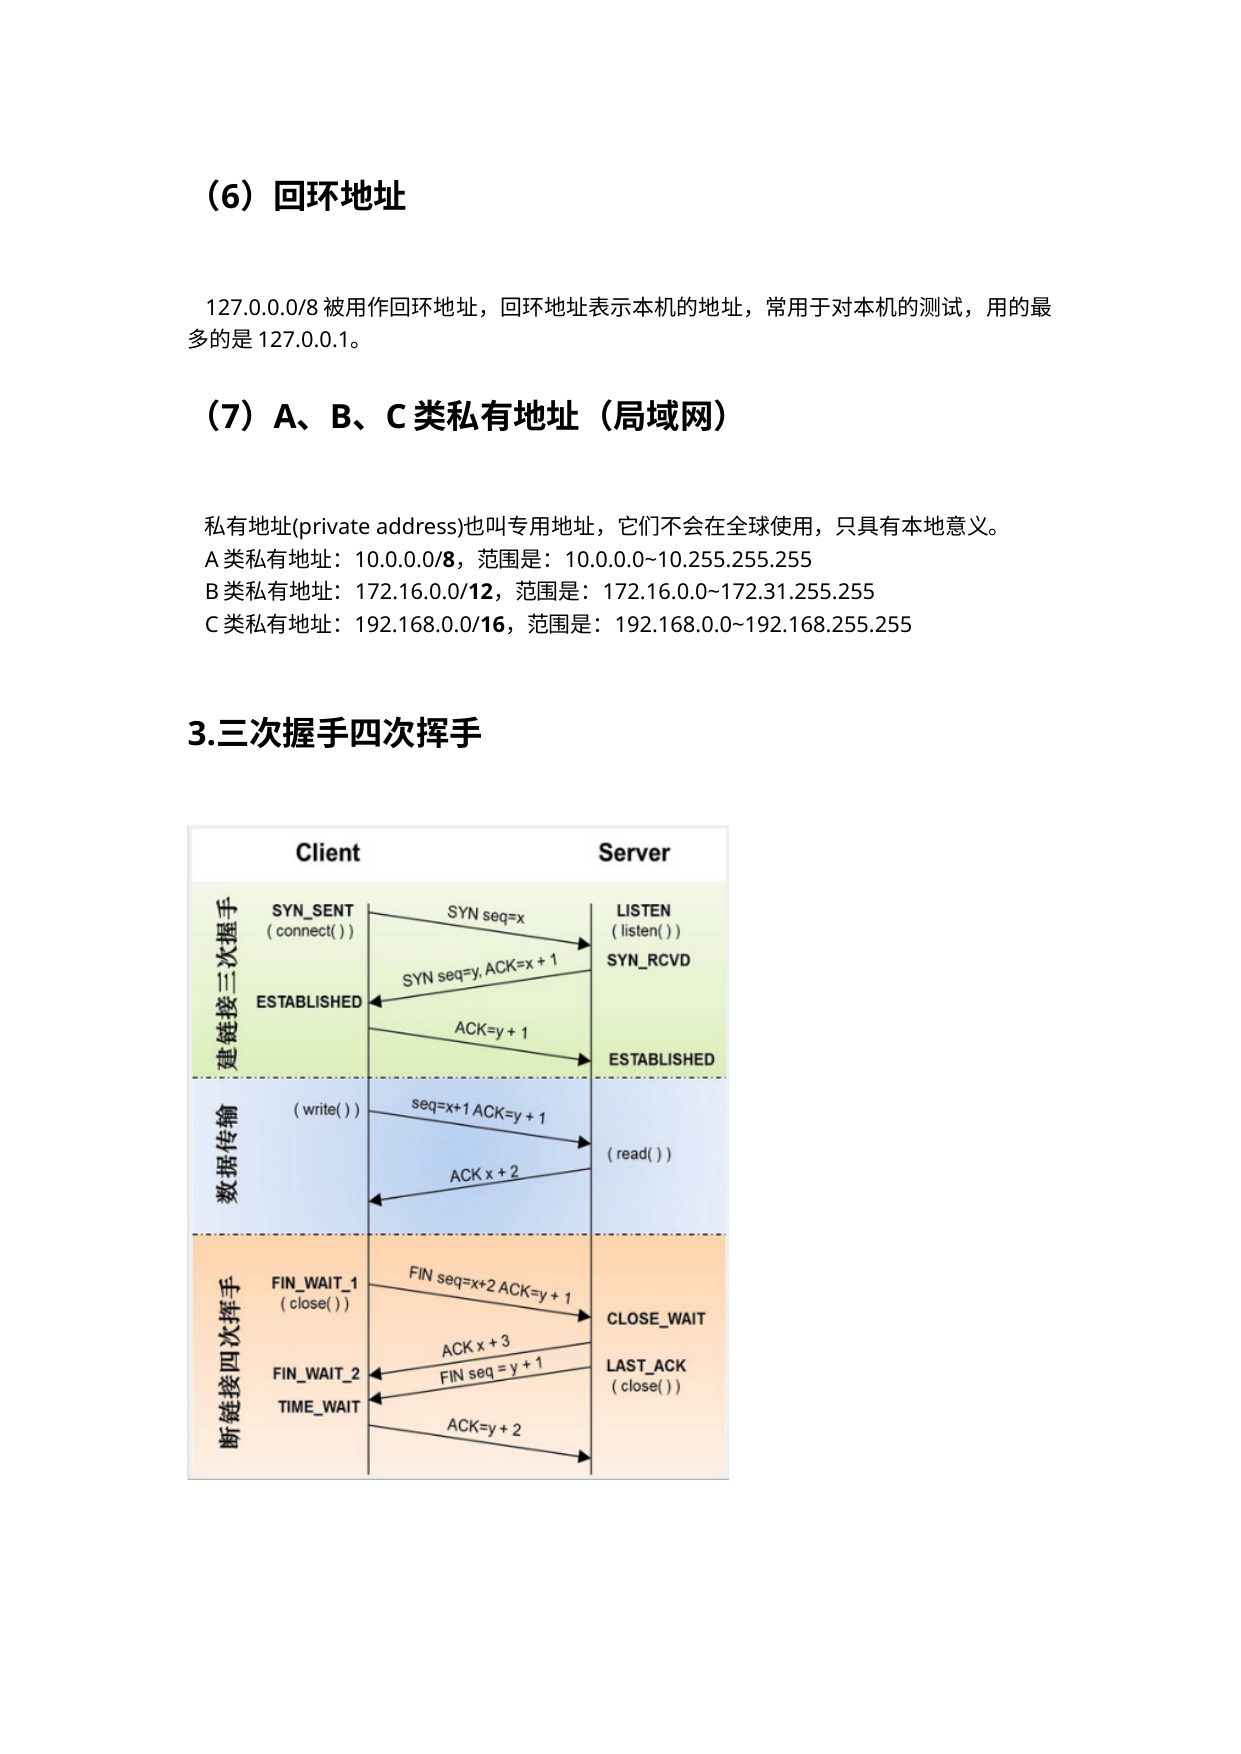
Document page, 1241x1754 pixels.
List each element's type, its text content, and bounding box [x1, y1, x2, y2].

subtitle （7）A、B、C类私有地址（局域网） [187, 381, 1053, 446]
text A类私有地址：10.0.0.0/8，范围是：10.0.0.0~10.255.255.255 [187, 541, 1053, 574]
text 127.0.0.0/8被用作回环地址，回环地址表示本机的地址，常用于对本机的测试，用的最多的是127.0.0.1。 [187, 289, 1053, 354]
text B类私有地址：172.16.0.0/12，范围是：172.16.0.0~172.31.255.255 [187, 574, 1053, 606]
subtitle （6）回环地址 [187, 162, 1053, 227]
picture [187, 825, 730, 1480]
subtitle 3.三次握手四次挥手 [187, 698, 1053, 763]
text C类私有地址：192.168.0.0/16，范围是：192.168.0.0~192.168.255.255 [187, 606, 1053, 639]
text 私有地址(private address)也叫专用地址，它们不会在全球使用，只具有本地意义。 [187, 509, 1053, 541]
